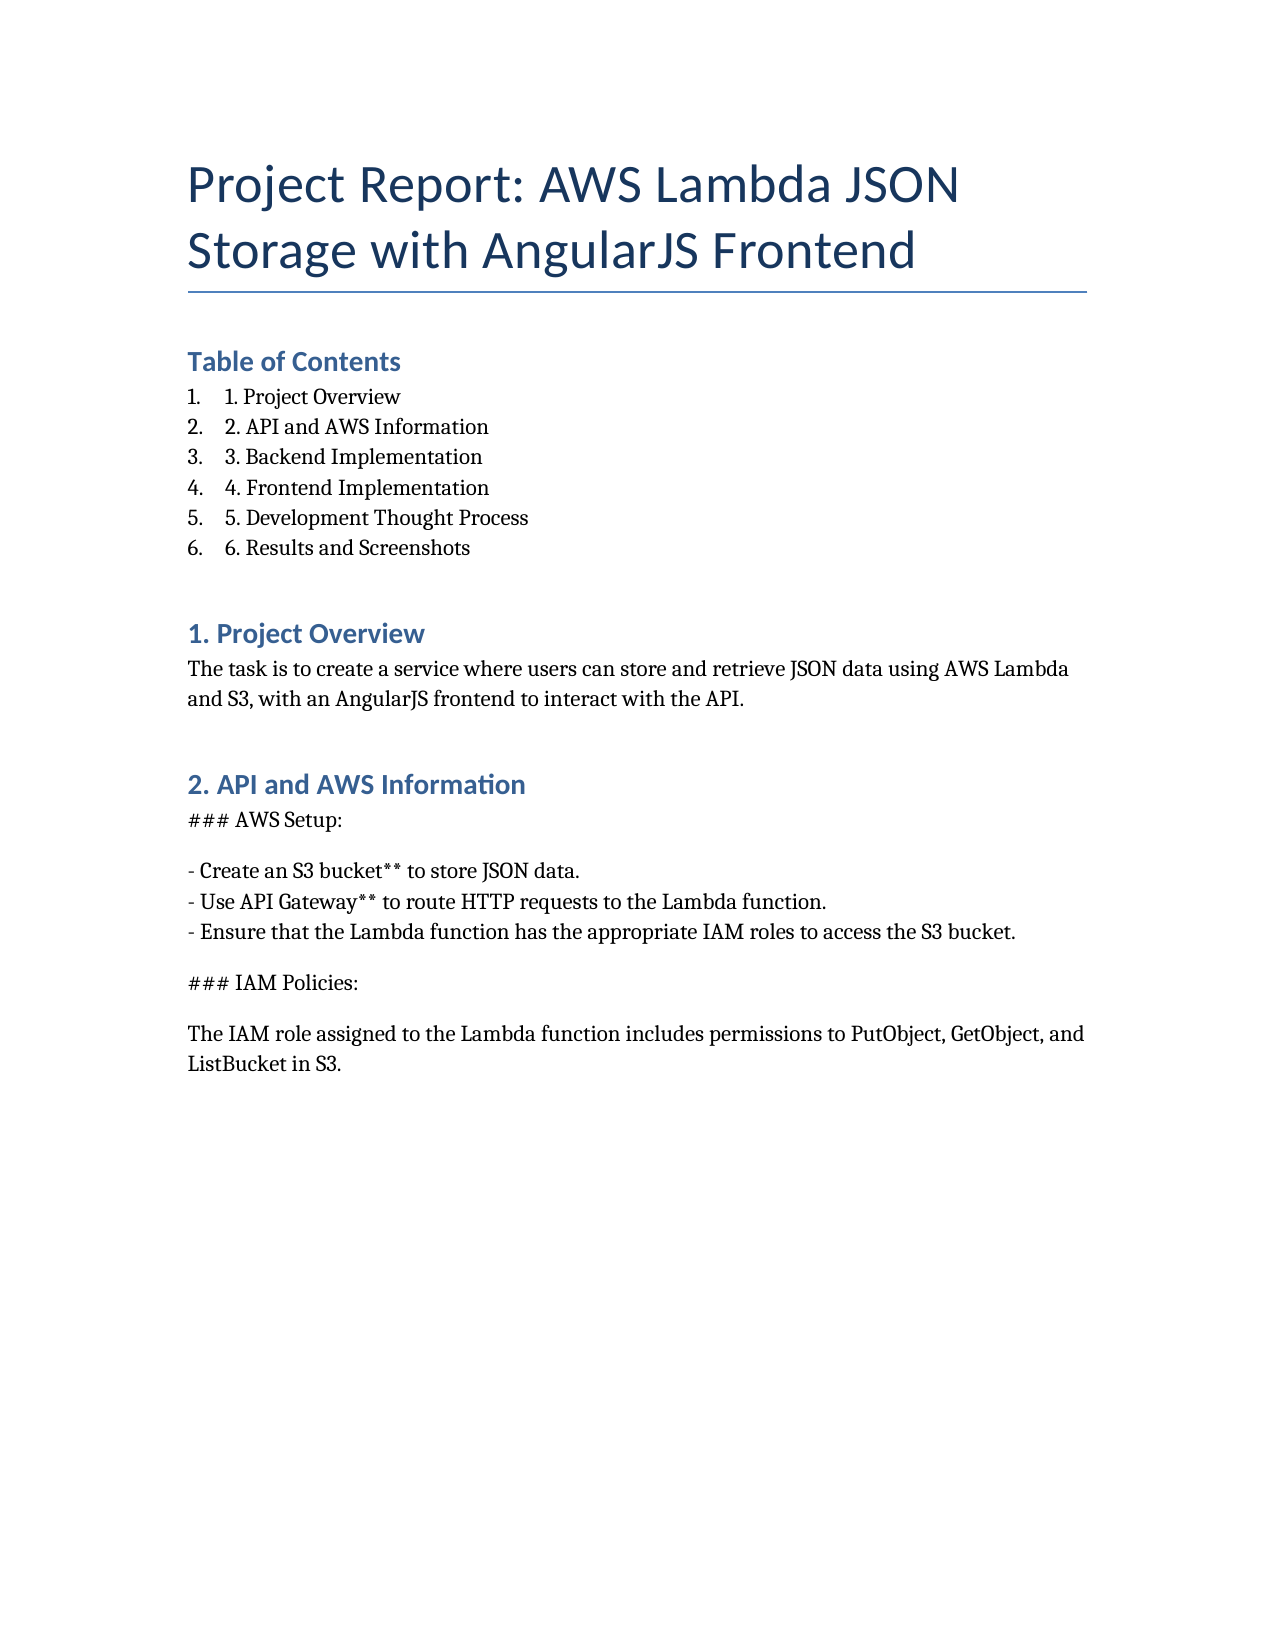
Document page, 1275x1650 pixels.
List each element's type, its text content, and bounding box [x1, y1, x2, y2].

list 5. Development Thought Process [187, 504, 1087, 531]
list 2. API and AWS Information [187, 414, 1087, 440]
list 6. Results and Screenshots [187, 535, 1087, 561]
subtitle 2. API and AWS Information [187, 766, 1087, 802]
list 3. Backend Implementation [187, 444, 1087, 470]
subtitle 1. Project Overview [187, 615, 1087, 651]
list 1. Project Overview [187, 384, 1087, 410]
text ### AWS Setup: [187, 807, 1087, 833]
text The task is to create a service where users can store and retrieve JSON data using AWS Lambda and S3, with an AngularJS frontend to interact with the API. [187, 656, 1087, 712]
text ### IAM Policies: [187, 970, 1087, 996]
subtitle Table of Contents [187, 343, 1087, 378]
text - Create an S3 bucket** to store JSON data. - Use API Gateway** to route HTTP requests to the Lambda function. - Ensure that the Lambda function has the appropriate IAM roles to access the S3 bucket. [187, 858, 1087, 945]
text The IAM role assigned to the Lambda function includes permissions to PutObject, GetObject, and ListBucket in S3. [187, 1021, 1087, 1077]
list 4. Frontend Implementation [187, 474, 1087, 501]
title Project Report: AWS Lambda JSON Storage with AngularJS Frontend [187, 150, 1087, 293]
